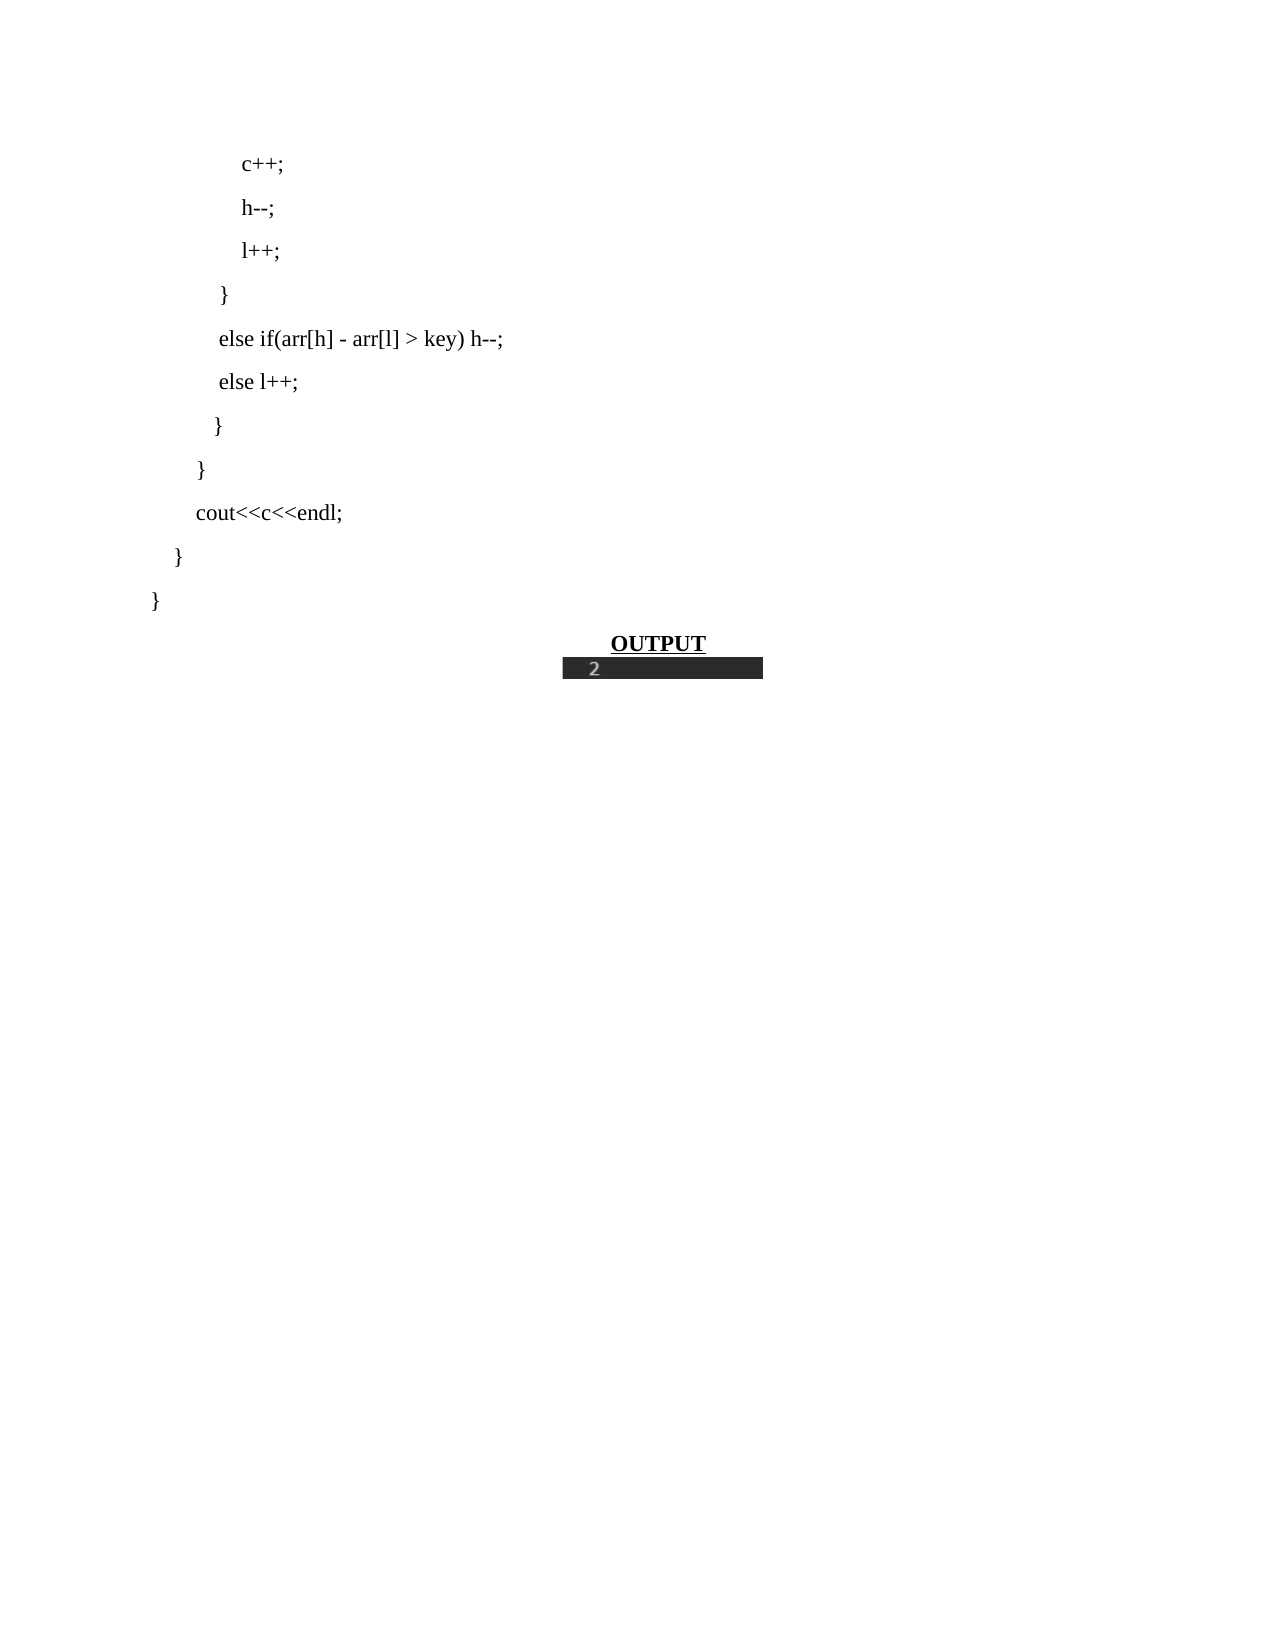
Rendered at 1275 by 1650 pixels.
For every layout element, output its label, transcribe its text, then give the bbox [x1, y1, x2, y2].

text } [150, 586, 1125, 613]
text else if(arr[h] - arr[l] > key) h--; [150, 324, 1125, 352]
text } [150, 543, 1125, 570]
text OUTPUT [150, 630, 1125, 657]
text l++; [150, 237, 1125, 264]
text else l++; [150, 368, 1125, 395]
text h--; [150, 194, 1125, 221]
text } [150, 456, 1125, 482]
text } [150, 412, 1125, 439]
text cout<<c<<endl; [150, 499, 1125, 526]
text } [150, 281, 1125, 308]
text c++; [150, 150, 1125, 177]
